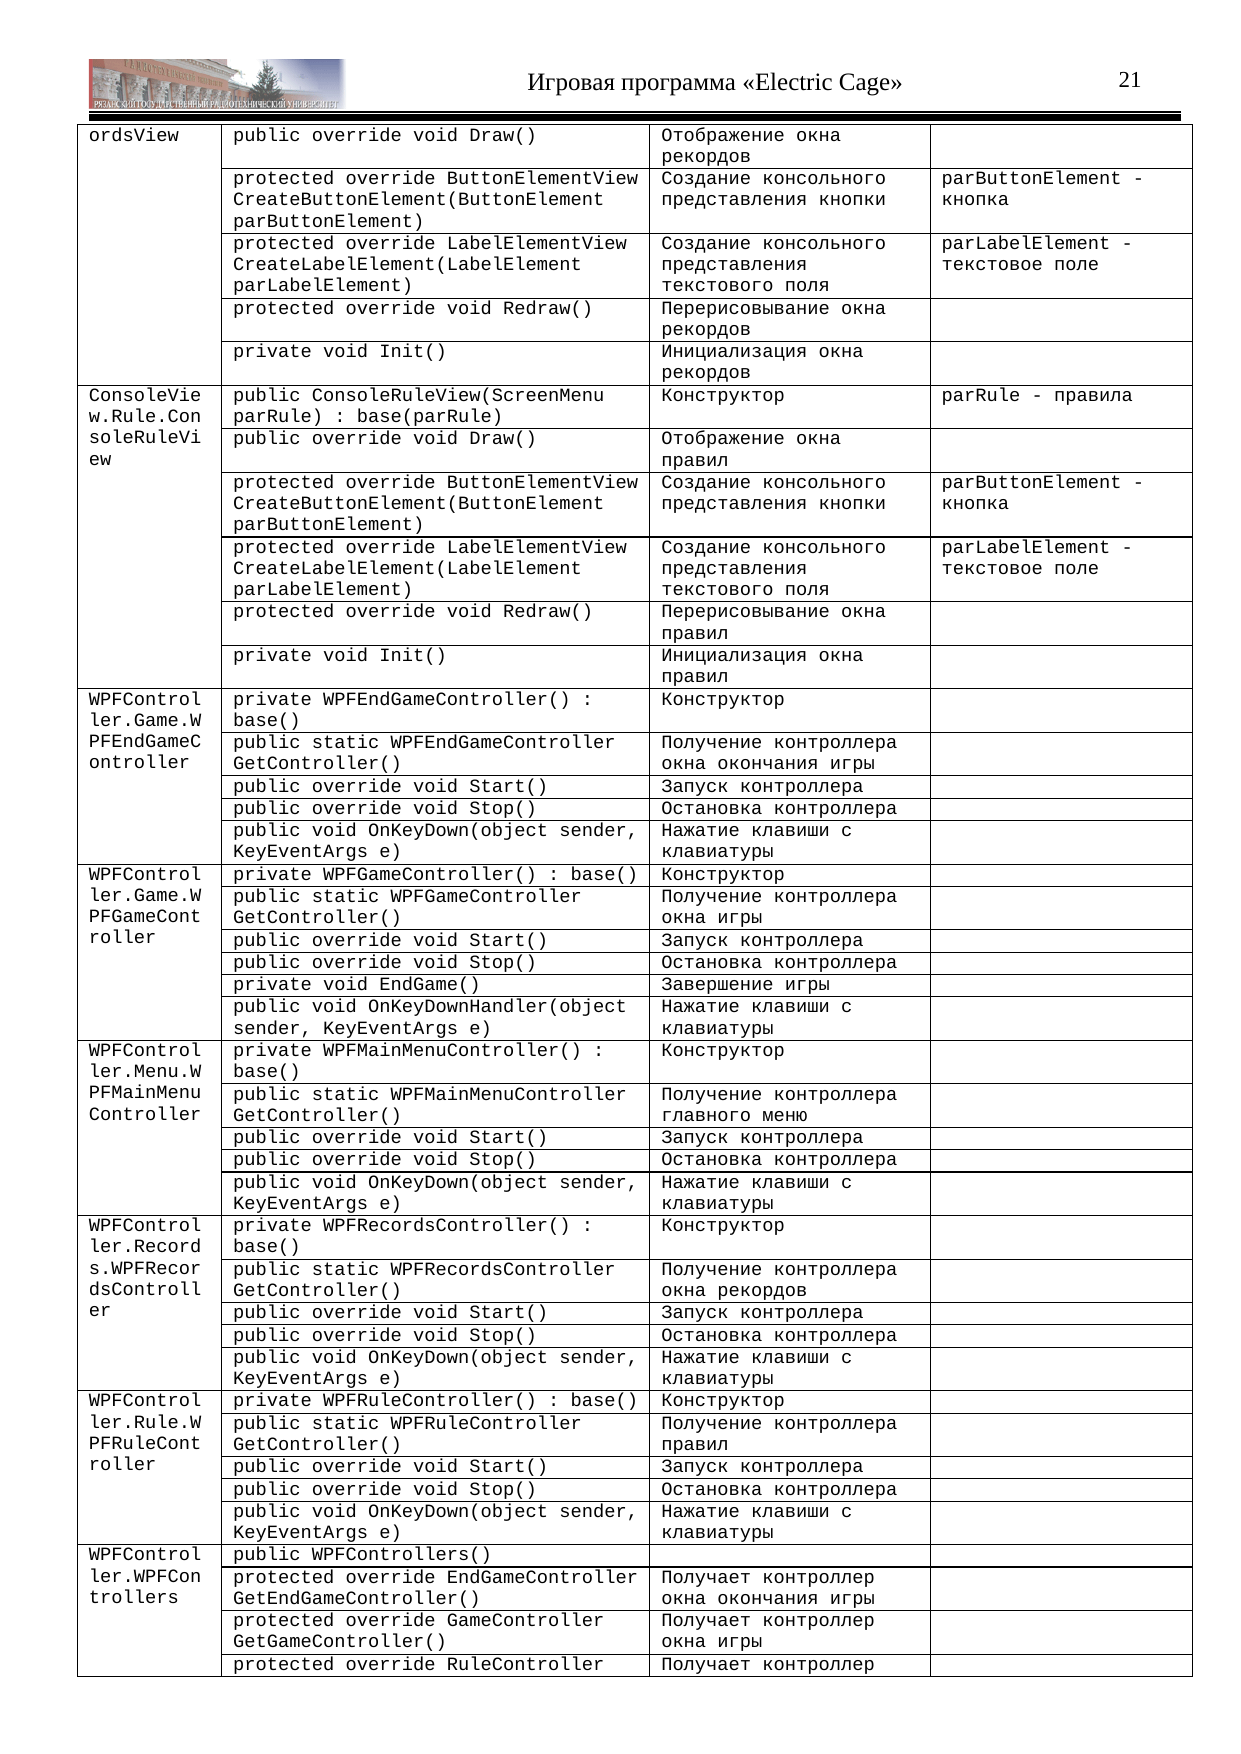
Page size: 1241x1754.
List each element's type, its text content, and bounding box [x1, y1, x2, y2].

table_cell [931, 733, 1192, 775]
table_cell [931, 1084, 1192, 1127]
table_cell Получение контроллера правил [650, 1414, 930, 1456]
table_cell [931, 1216, 1192, 1258]
table_cell WPFController.Game.WPFEndGameController [78, 689, 221, 863]
table_cell Перерисовывание окна правил [650, 602, 930, 645]
table_cell private WPFGameController() : base() [222, 865, 649, 886]
table_cell parButtonElement - кнопка [931, 169, 1192, 233]
table_cell public override void Start() [222, 1128, 649, 1149]
table_cell Получение контроллера окна рекордов [650, 1260, 930, 1302]
table_cell [931, 429, 1192, 472]
table_cell WPFController.Records.WPFRecordsController [78, 1216, 221, 1390]
table_cell parLabelElement - текстовое поле [931, 538, 1192, 601]
table_cell [931, 125, 1192, 168]
table_cell [931, 1457, 1192, 1478]
table_cell protected override GameController GetGameController() [222, 1611, 649, 1653]
table_cell Нажатие клавиши с клавиатуры [650, 821, 930, 863]
table_cell Инициализация окна правил [650, 646, 930, 688]
table_cell public override void Stop() [222, 1325, 649, 1347]
table_cell private void Init() [222, 342, 649, 384]
table_cell [931, 299, 1192, 341]
table_cell Нажатие клавиши с клавиатуры [650, 1348, 930, 1390]
table_cell [931, 1260, 1192, 1302]
table_cell public static WPFRecordsController GetController() [222, 1260, 649, 1302]
table_cell [931, 602, 1192, 645]
table_cell [931, 821, 1192, 863]
table_cell public WPFControllers() [222, 1545, 649, 1566]
table_cell protected override void Redraw() [222, 299, 649, 341]
table_cell public override void Stop() [222, 1479, 649, 1501]
table_cell protected override LabelElementView CreateLabelElement(LabelElement parLabelElement) [222, 538, 649, 601]
table_cell public void OnKeyDownHandler(object sender, KeyEventArgs e) [222, 997, 649, 1040]
table_cell public void OnKeyDown(object sender, KeyEventArgs e) [222, 1173, 649, 1215]
table_cell Конструктор [650, 1041, 930, 1083]
table_cell protected override ButtonElementView CreateButtonElement(ButtonElement parButtonElement) [222, 473, 649, 536]
table_cell public ConsoleRuleView(ScreenMenu parRule) : base(parRule) [222, 386, 649, 428]
table_cell Запуск контроллера [650, 930, 930, 952]
table_cell public override void Start() [222, 1457, 649, 1478]
table_cell Остановка контроллера [650, 1150, 930, 1171]
table_cell Создание консольного представления кнопки [650, 169, 930, 233]
table_cell WPFController.Game.WPFGameController [78, 865, 221, 1040]
table_cell [931, 799, 1192, 820]
table_cell protected override EndGameController GetEndGameController() [222, 1568, 649, 1610]
table_cell Остановка контроллера [650, 1479, 930, 1501]
table_cell private WPFRuleController() : base() [222, 1391, 649, 1412]
table_cell [931, 1150, 1192, 1171]
table_cell private void Init() [222, 646, 649, 688]
table_cell Запуск контроллера [650, 1303, 930, 1324]
table_cell public override void Start() [222, 1303, 649, 1324]
table_cell Остановка контроллера [650, 953, 930, 974]
table_cell [931, 1414, 1192, 1456]
table_cell [931, 1655, 1192, 1676]
table_cell Перерисовывание окна рекордов [650, 299, 930, 341]
table_cell public static WPFRuleController GetController() [222, 1414, 649, 1456]
table_cell [931, 1502, 1192, 1544]
table_cell private WPFEndGameController() : base() [222, 689, 649, 732]
table_cell protected override ButtonElementView CreateButtonElement(ButtonElement parButtonElement) [222, 169, 649, 233]
table_cell [931, 887, 1192, 929]
table_cell Конструктор [650, 1391, 930, 1412]
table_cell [222, 1655, 649, 1676]
table_cell [931, 1348, 1192, 1390]
table_cell [650, 1545, 930, 1566]
table_cell public static WPFEndGameController GetController() [222, 733, 649, 775]
table_cell [931, 646, 1192, 688]
table_cell Получает контроллер окна окончания игры [650, 1568, 930, 1610]
table_cell Получение контроллера окна игры [650, 887, 930, 929]
table_cell Завершение игры [650, 975, 930, 996]
table_cell WPFController.WPFControllers [78, 1545, 221, 1676]
table_cell Создание консольного представления текстового поля [650, 538, 930, 601]
table_cell Запуск контроллера [650, 776, 930, 798]
table_cell Отображение окна правил [650, 429, 930, 472]
table_cell Запуск контроллера [650, 1457, 930, 1478]
table_cell Получает контроллер окна игры [650, 1611, 930, 1653]
table_cell parButtonElement - кнопка [931, 473, 1192, 536]
table_cell Нажатие клавиши с клавиатуры [650, 1173, 930, 1215]
table_cell public static WPFMainMenuController GetController() [222, 1084, 649, 1127]
table_cell public static WPFGameController GetController() [222, 887, 649, 929]
table_cell public void OnKeyDown(object sender, KeyEventArgs e) [222, 821, 649, 863]
table_cell parRule - правила [931, 386, 1192, 428]
table_cell Остановка контроллера [650, 799, 930, 820]
table_cell [931, 1611, 1192, 1653]
table_cell protected override LabelElementView CreateLabelElement(LabelElement parLabelElement) [222, 234, 649, 297]
table_cell public override void Stop() [222, 1150, 649, 1171]
table_cell Запуск контроллера [650, 1128, 930, 1149]
table_cell Создание консольного представления кнопки [650, 473, 930, 536]
table_cell [931, 953, 1192, 974]
table_cell public override void Stop() [222, 953, 649, 974]
table_cell Нажатие клавиши с клавиатуры [650, 997, 930, 1040]
table_cell Остановка контроллера [650, 1325, 930, 1347]
table_cell private WPFRecordsController() : base() [222, 1216, 649, 1258]
table_cell public override void Draw() [222, 429, 649, 472]
table_cell [931, 1545, 1192, 1566]
table_cell [931, 1568, 1192, 1610]
table_cell public override void Stop() [222, 799, 649, 820]
table_cell public override void Start() [222, 776, 649, 798]
table_cell Получение контроллера главного меню [650, 1084, 930, 1127]
table_cell Конструктор [650, 1216, 930, 1258]
table_cell Создание консольного представления текстового поля [650, 234, 930, 297]
table_cell [931, 342, 1192, 384]
table_cell Инициализация окна рекордов [650, 342, 930, 384]
table_cell protected override void Redraw() [222, 602, 649, 645]
table_cell [931, 930, 1192, 952]
table_cell [931, 1325, 1192, 1347]
table_cell [931, 997, 1192, 1040]
table_cell [931, 1173, 1192, 1215]
table_cell [931, 776, 1192, 798]
table_cell Конструктор [650, 386, 930, 428]
table_cell Конструктор [650, 865, 930, 886]
table_cell [931, 1391, 1192, 1412]
table_cell private WPFMainMenuController() : base() [222, 1041, 649, 1083]
table_cell [931, 1128, 1192, 1149]
table_cell [931, 865, 1192, 886]
table_cell public void OnKeyDown(object sender, KeyEventArgs e) [222, 1348, 649, 1390]
table_cell parLabelElement - текстовое поле [931, 234, 1192, 297]
picture [88, 59, 347, 109]
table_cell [650, 1655, 930, 1676]
table_cell [931, 1041, 1192, 1083]
table_cell private void EndGame() [222, 975, 649, 996]
table_cell WPFController.Rule.WPFRuleController [78, 1391, 221, 1544]
table_cell Нажатие клавиши с клавиатуры [650, 1502, 930, 1544]
table_cell [931, 689, 1192, 732]
table_cell public override void Start() [222, 930, 649, 952]
table_cell Конструктор [650, 689, 930, 732]
table_cell ConsoleView.Rule.ConsoleRuleView [78, 386, 221, 688]
table_cell [931, 1479, 1192, 1501]
table_cell [931, 975, 1192, 996]
table_cell public override void Draw() [222, 125, 649, 168]
table_cell [931, 1303, 1192, 1324]
table_cell WPFController.Menu.WPFMainMenuController [78, 1041, 221, 1215]
table_cell Получение контроллера окна окончания игры [650, 733, 930, 775]
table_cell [78, 125, 221, 384]
table_cell public void OnKeyDown(object sender, KeyEventArgs e) [222, 1502, 649, 1544]
table_cell Отображение окна рекордов [650, 125, 930, 168]
